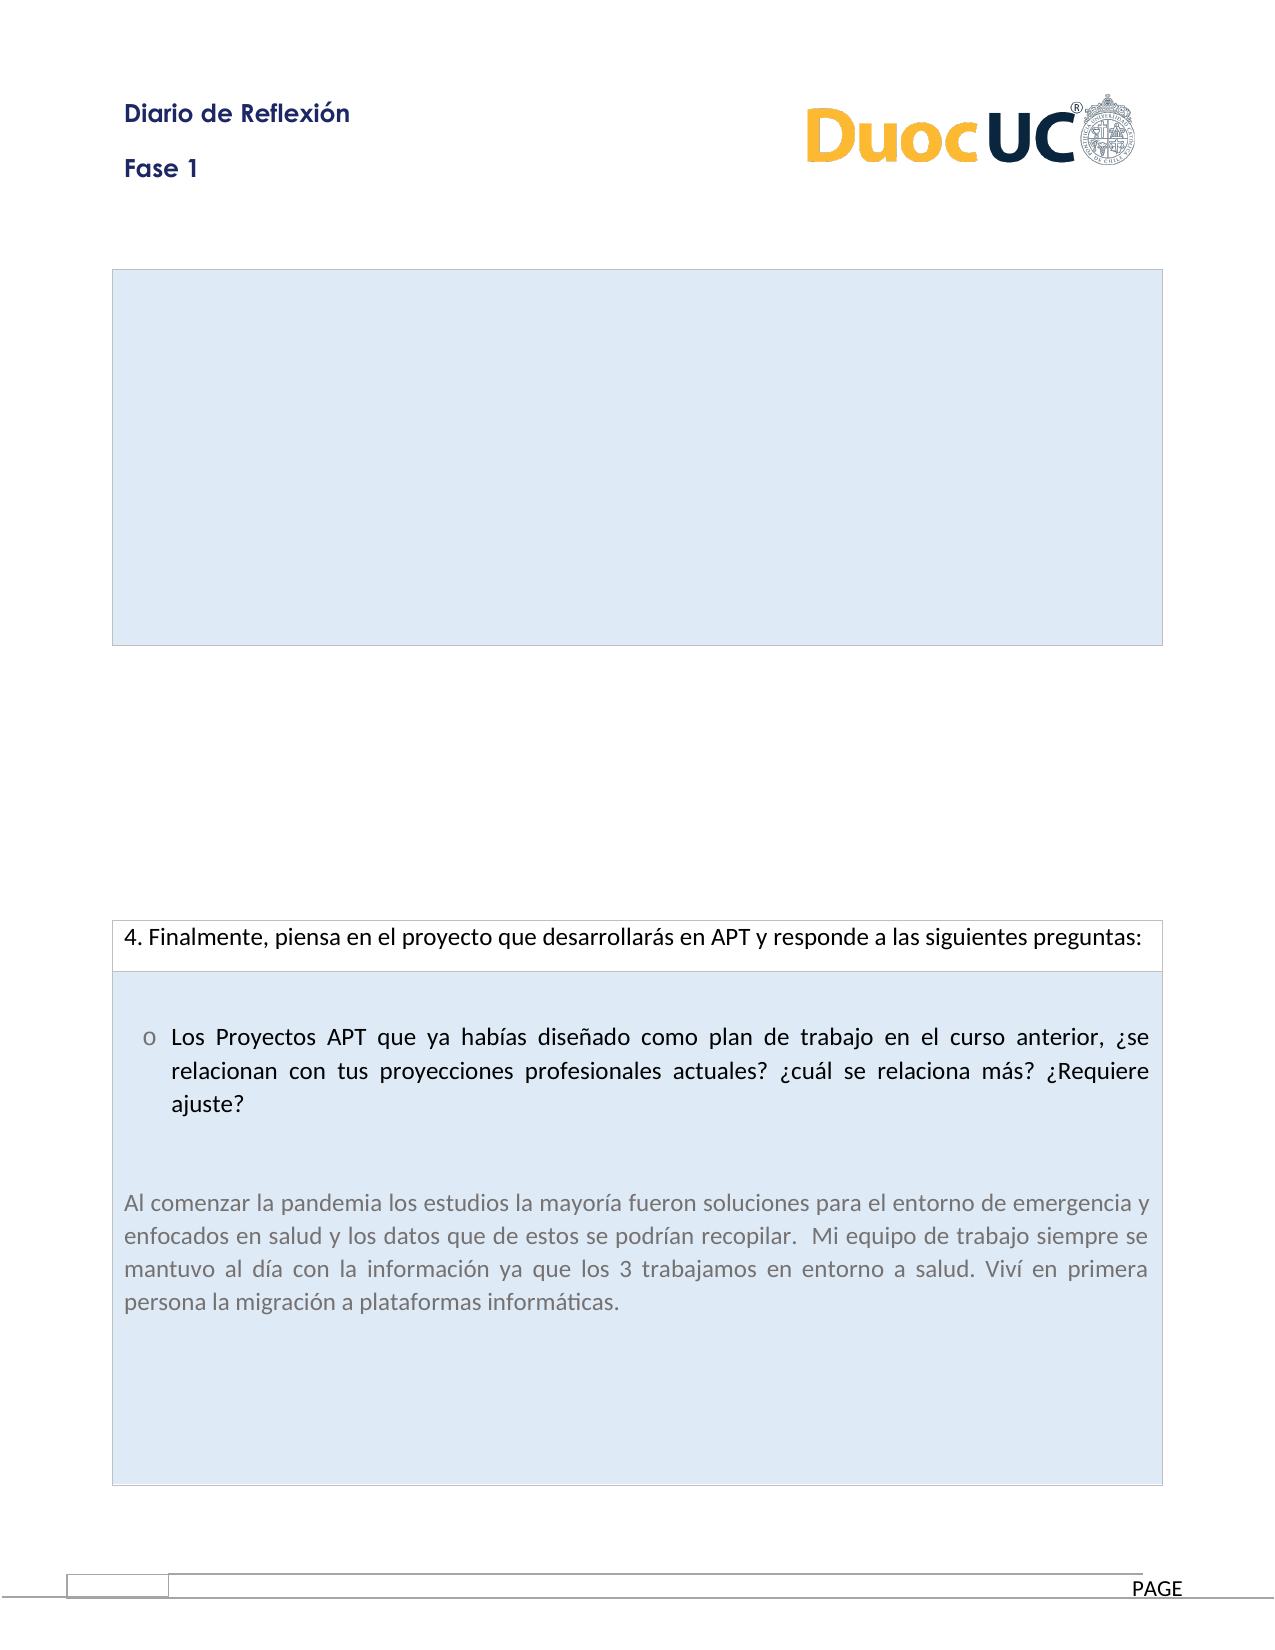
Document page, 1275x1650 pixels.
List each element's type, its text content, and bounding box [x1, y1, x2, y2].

picture [807, 94, 1135, 165]
table_header 4. Finalmente, piensa en el proyecto que desarrollarás en APT y responde a las siguientes preguntas: [113, 921, 1162, 971]
